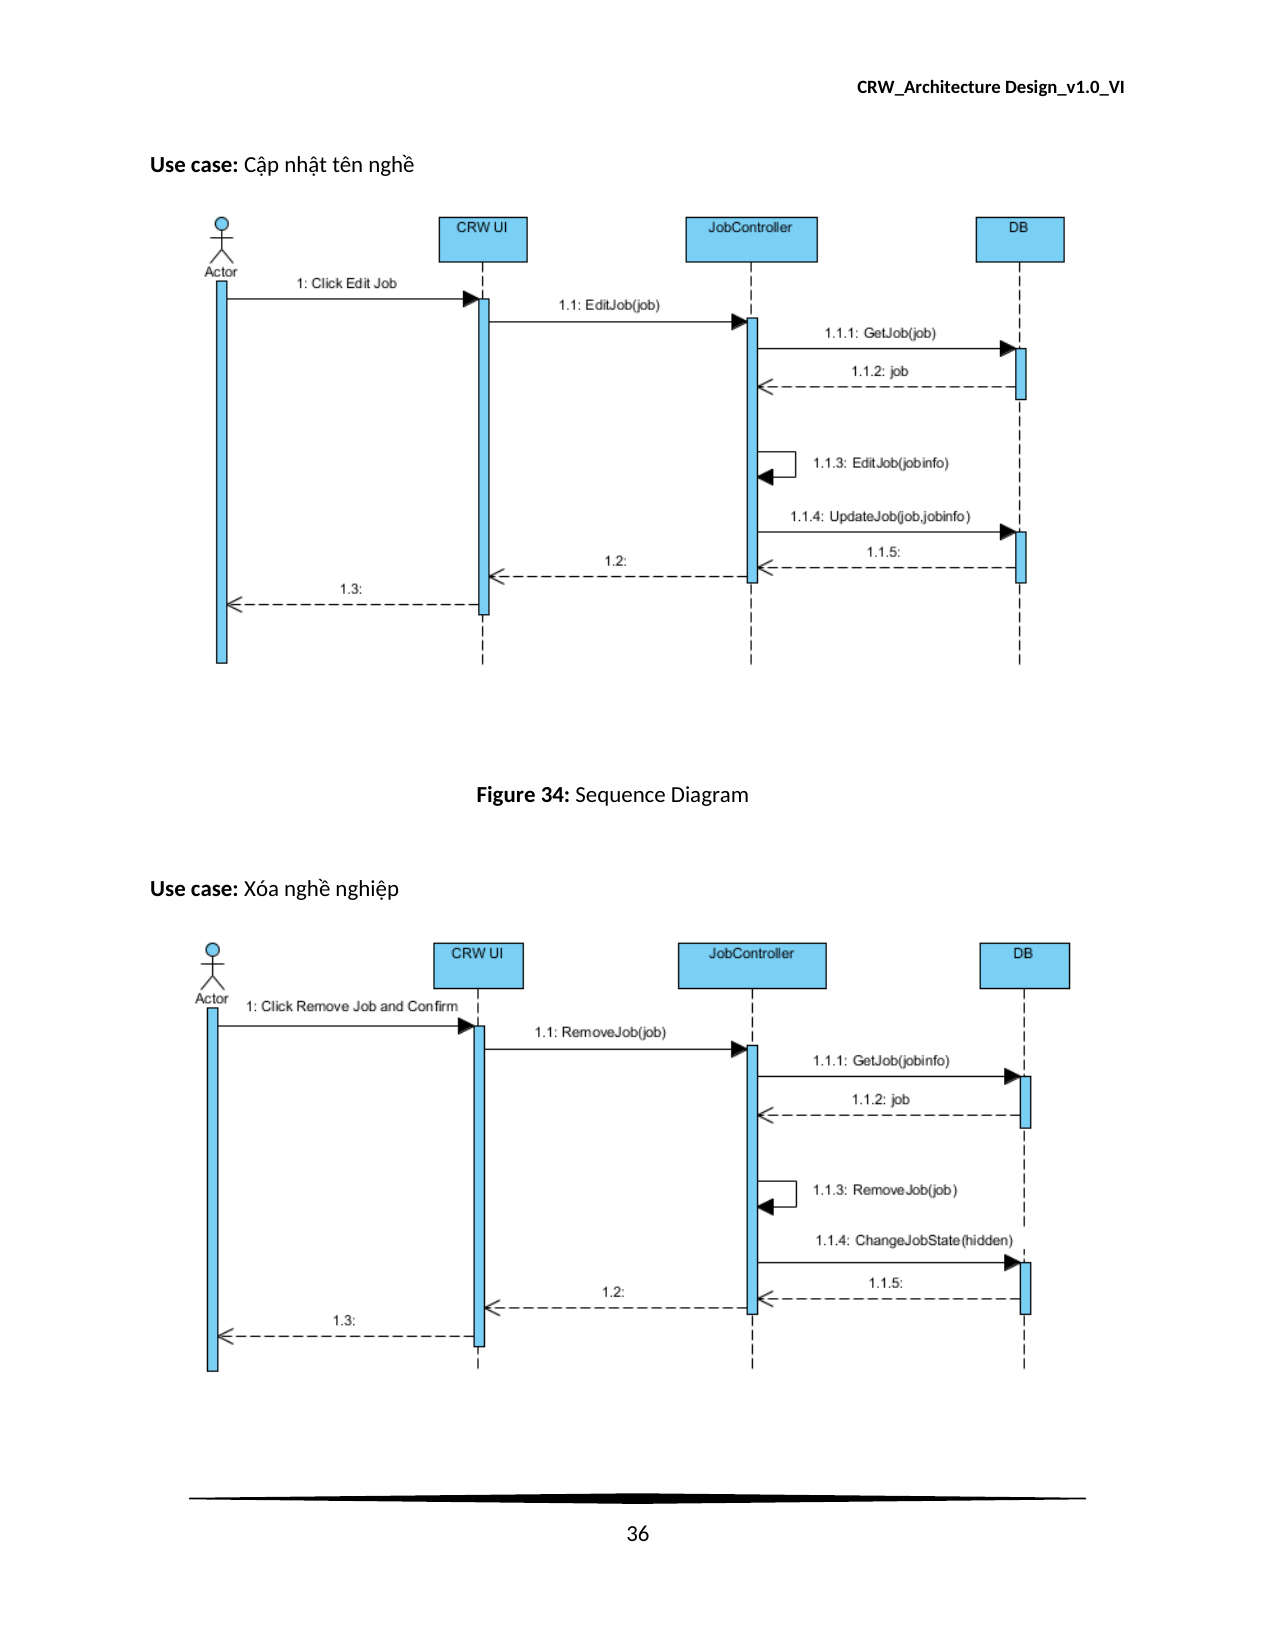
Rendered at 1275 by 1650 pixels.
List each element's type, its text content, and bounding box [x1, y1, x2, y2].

list Sequence Diagram [150, 780, 1125, 808]
text Use case: Cập nhật tên nghề [150, 150, 1125, 180]
text Use case: Xóa nghề nghiệp [150, 874, 1125, 904]
picture [150, 904, 1126, 1469]
picture [150, 180, 1126, 762]
